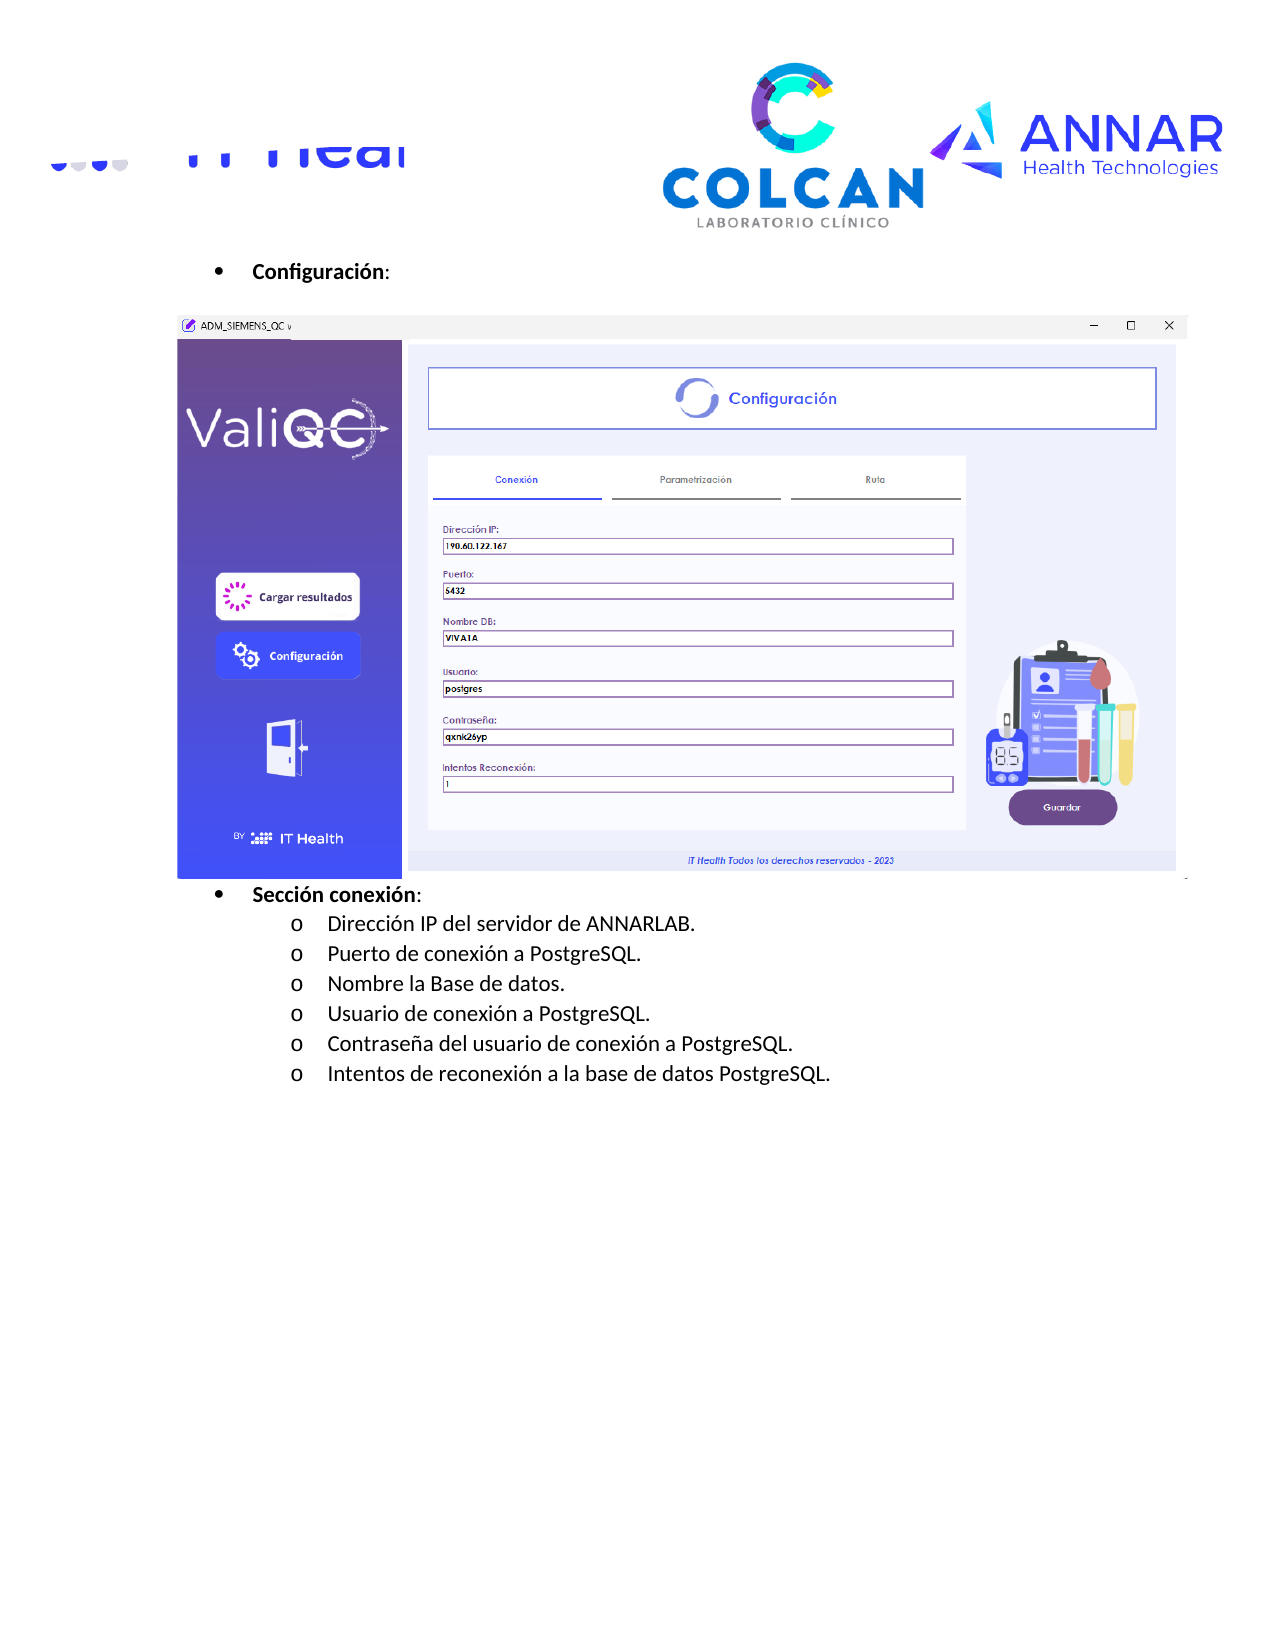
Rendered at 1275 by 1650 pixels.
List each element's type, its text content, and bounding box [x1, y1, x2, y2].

list Puerto de conexión a PostgreSQL. [290, 939, 1187, 968]
list Usuario de conexión a PostgreSQL. [290, 999, 1187, 1028]
list Sección conexión: [215, 880, 1187, 908]
picture [38, 147, 406, 191]
list Nombre la Base de datos. [290, 969, 1187, 998]
list Dirección IP del servidor de ANNARLAB. [290, 909, 1187, 938]
list Contraseña del usuario de conexión a PostgreSQL. [290, 1029, 1187, 1058]
picture [177, 315, 1188, 879]
picture [660, 58, 1237, 237]
list Intentos de reconexión a la base de datos PostgreSQL. [290, 1059, 1187, 1088]
list Configuración: [215, 257, 1187, 285]
